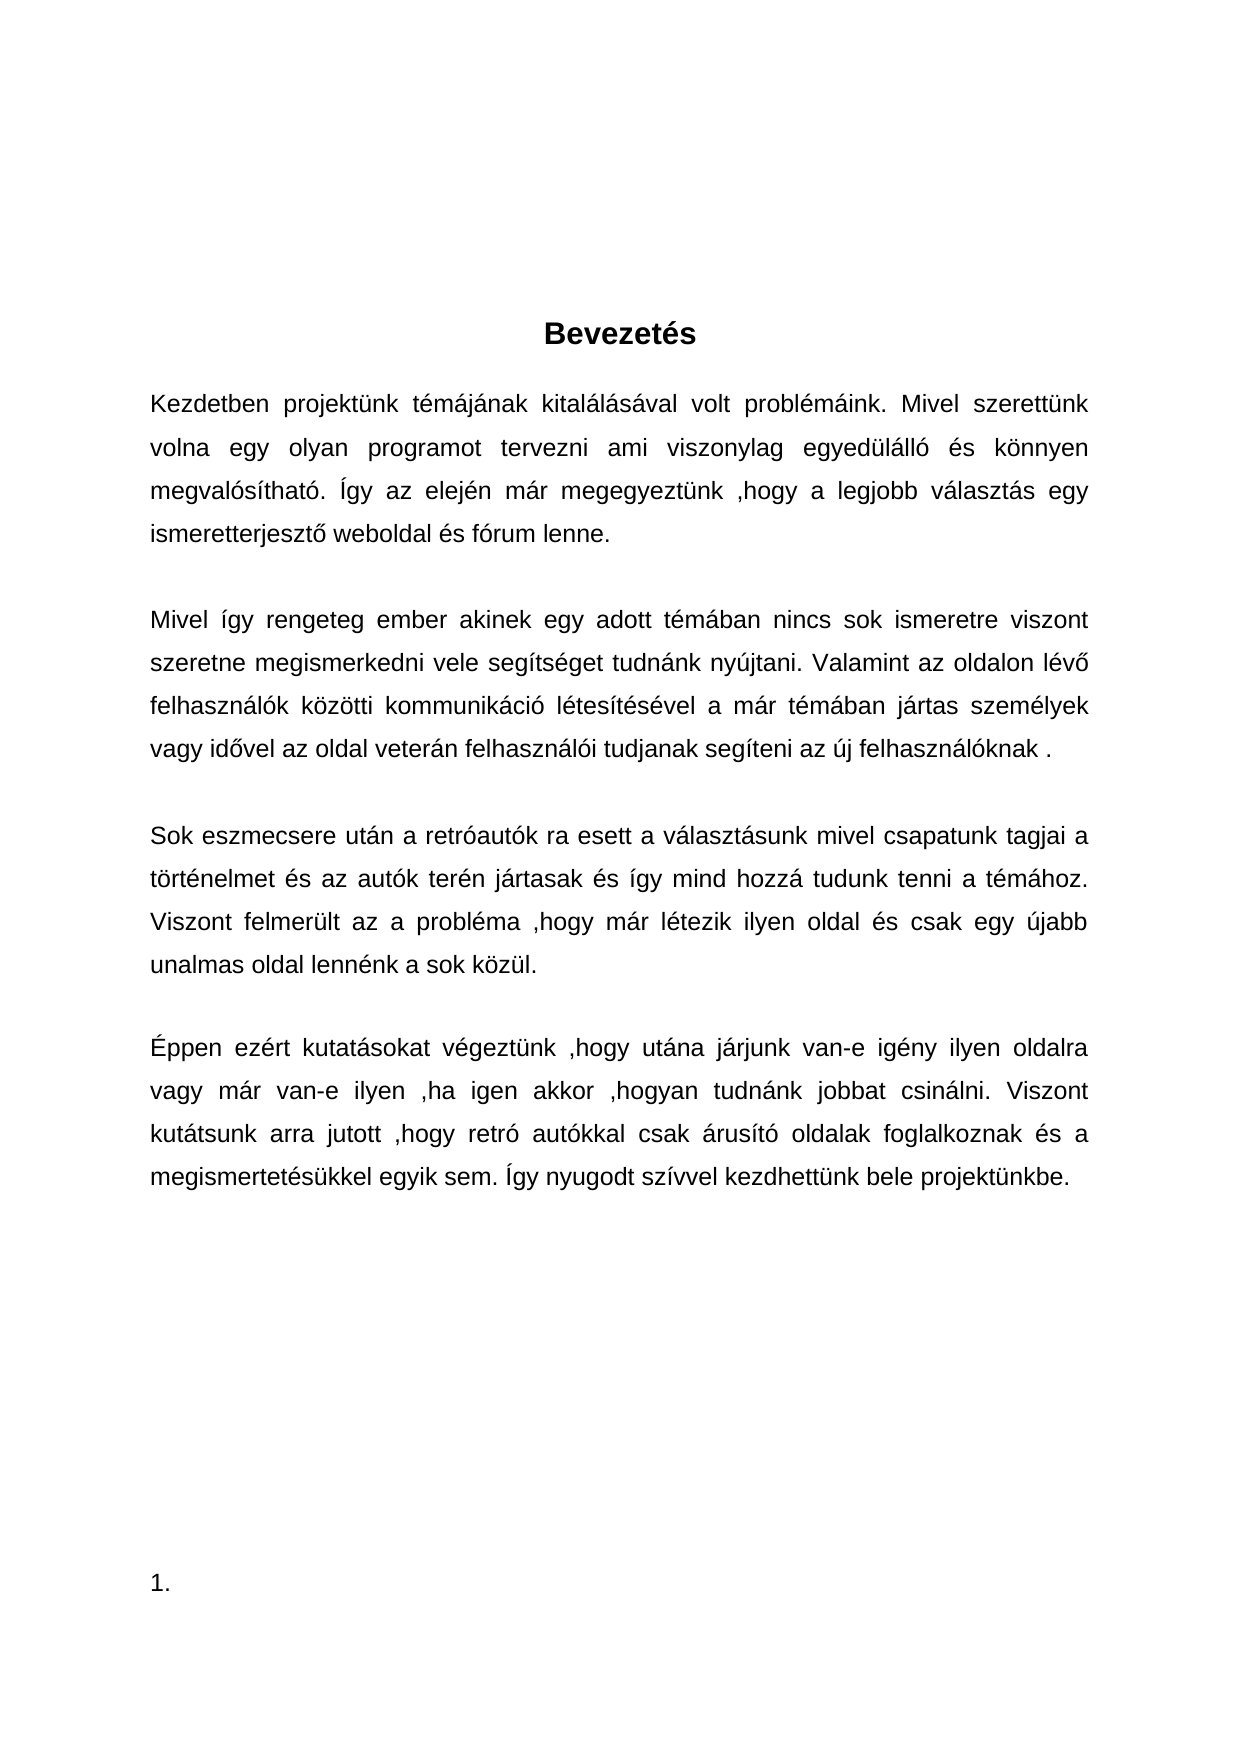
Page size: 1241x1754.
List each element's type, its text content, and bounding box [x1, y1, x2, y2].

text Sok eszmecsere után a retróautók ra esett a választásunk mivel csapatunk tagjai a történelmet és az autók terén jártasak és így mind hozzá tudunk tenni a témához. Viszont felmerült az a probléma ,hogy már létezik ilyen oldal és csak egy újabb unalmas oldal lennénk a sok közül. [150, 821, 1090, 979]
text Mivel így rengeteg ember akinek egy adott témában nincs sok ismeretre viszont szeretne megismerkedni vele segítséget tudnánk nyújtani. Valamint az oldalon lévő felhasználók közötti kommunikáció létesítésével a már témában jártas személyek vagy idővel az oldal veterán felhasználói tudjanak segíteni az új felhasználóknak . [150, 605, 1090, 763]
text Éppen ezért kutatásokat végeztünk ,hogy utána járjunk van-e igény ilyen oldalra vagy már van-e ilyen ,ha igen akkor ,hogyan tudnánk jobbat csinálni. Viszont kutátsunk arra jutott ,hogy retró autókkal csak árusító oldalak foglalkoznak és a megismertetésükkel egyik sem. Így nyugodt szívvel kezdhettünk bele projektünkbe. [150, 1033, 1090, 1191]
text Bevezetés [150, 315, 1090, 351]
text Kezdetben projektünk témájának kitalálásával volt problémáink. Mivel szerettünk volna egy olyan programot tervezni ami viszonylag egyedülálló és könnyen megvalósítható. Így az elején már megegyeztünk ,hogy a legjobb választás egy ismeretterjesztő weboldal és fórum lenne. [150, 389, 1090, 547]
text 1. [150, 1568, 1090, 1597]
